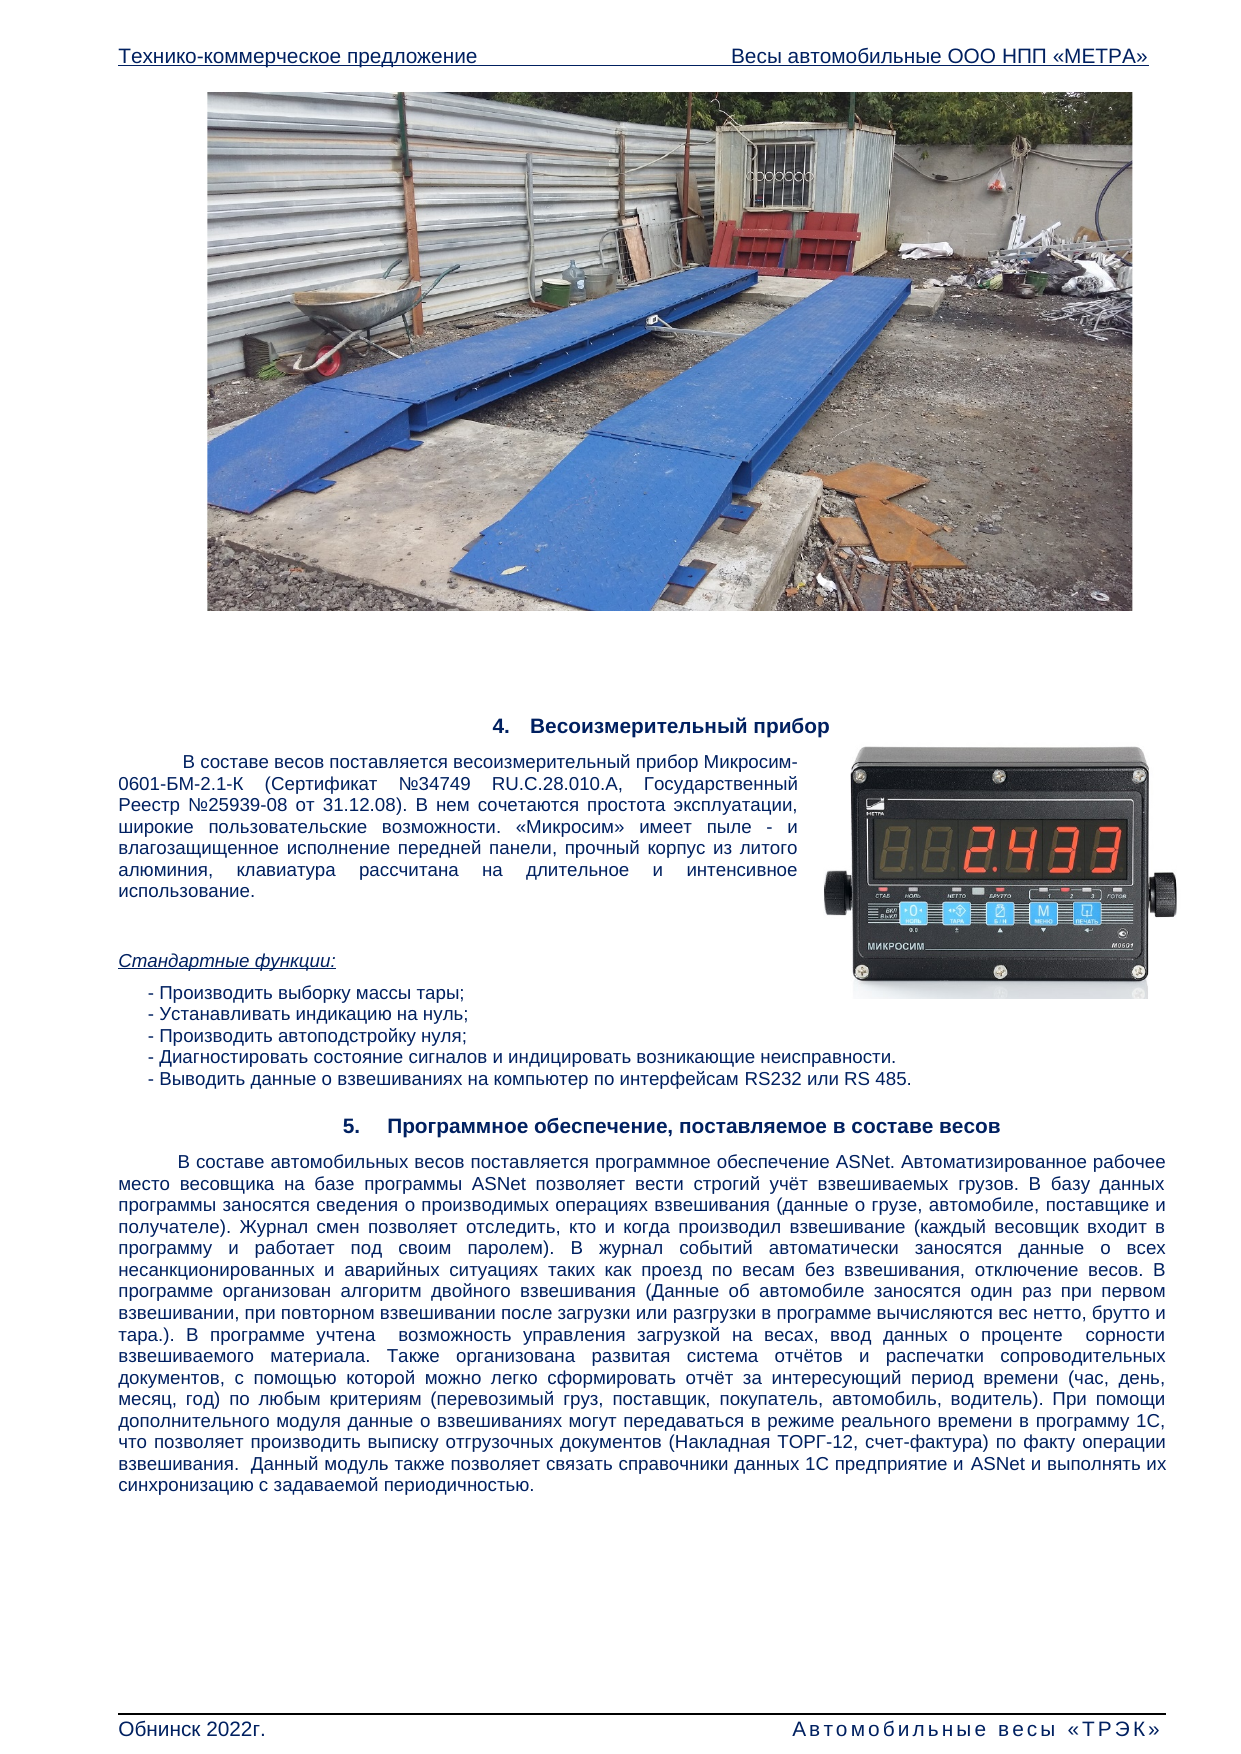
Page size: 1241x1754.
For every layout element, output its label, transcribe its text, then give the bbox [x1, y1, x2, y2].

subtitle Программное обеспечение, поставляемое в составе весов [177, 1114, 1166, 1138]
text - Диагностировать состояние сигналов и индицировать возникающие неисправности. [148, 1046, 1166, 1068]
picture [207, 92, 1133, 611]
text Стандартные функции: [118, 949, 817, 971]
picture [817, 740, 1184, 999]
text - Выводить данные о взвешиваниях на компьютер по интерфейсам RS232 или RS 485. [148, 1068, 1166, 1089]
list Весоизмерительный прибор [156, 714, 1166, 738]
text В составе весов поставляется весоизмерительный прибор Микросим-0601-БМ-2.1-К (Сертификат №34749 RU.C.28.010.A, Государственный Реестр №25939-08 от 31.12.08). В нем сочетаются простота эксплуатации, широкие пользовательские возможности. «Микросим» имеет пыле - и влагозащищенное исполнение передней панели, прочный корпус из литого алюминия, клавиатура рассчитана на длительное и интенсивное использование. [118, 751, 817, 902]
text - Устанавливать индикацию на нуль; [148, 1003, 1166, 1025]
text В составе автомобильных весов поставляется программное обеспечение ASNet. Автоматизированное рабочее место весовщика на базе программы ASNet позволяет вести строгий учёт взвешиваемых грузов. В базу данных программы заносятся сведения о производимых операциях взвешивания (данные о грузе, автомобиле, поставщике и получателе). Журнал смен позволяет отследить, кто и когда производил взвешивание (каждый весовщик входит в программу и работает под своим паролем). В журнал событий автоматически заносятся данные о всех несанкционированных и аварийных ситуациях таких как проезд по весам без взвешивания, отключение весов. В программе организован алгоритм двойного взвешивания (Данные об автомобиле заносятся один раз при первом взвешивании, при повторном взвешивании после загрузки или разгрузки в программе вычисляются вес нетто, брутто и тара.). В программе учтена возможность управления загрузкой на весах, ввод данных о проценте сорности взвешиваемого материала. Также организована развитая система отчётов и распечатки сопроводительных документов, с помощью которой можно легко сформировать отчёт за интересующий период времени (час, день, месяц, год) по любым критериям (перевозимый груз, поставщик, покупатель, автомобиль, водитель). При помощи дополнительного модуля данные о взвешиваниях могут передаваться в режиме реального времени в программу 1С, что позволяет производить выписку отгрузочных документов (Накладная ТОРГ-12, счет-фактура) по факту операции взвешивания. Данный модуль также позволяет связать справочники данных 1С предприятие и ASNet и выполнять их синхронизацию с задаваемой периодичностью. [118, 1151, 1166, 1496]
text - Производить автоподстройку нуля; [148, 1025, 1166, 1046]
text - Производить выборку массы тары; [148, 982, 1166, 1003]
